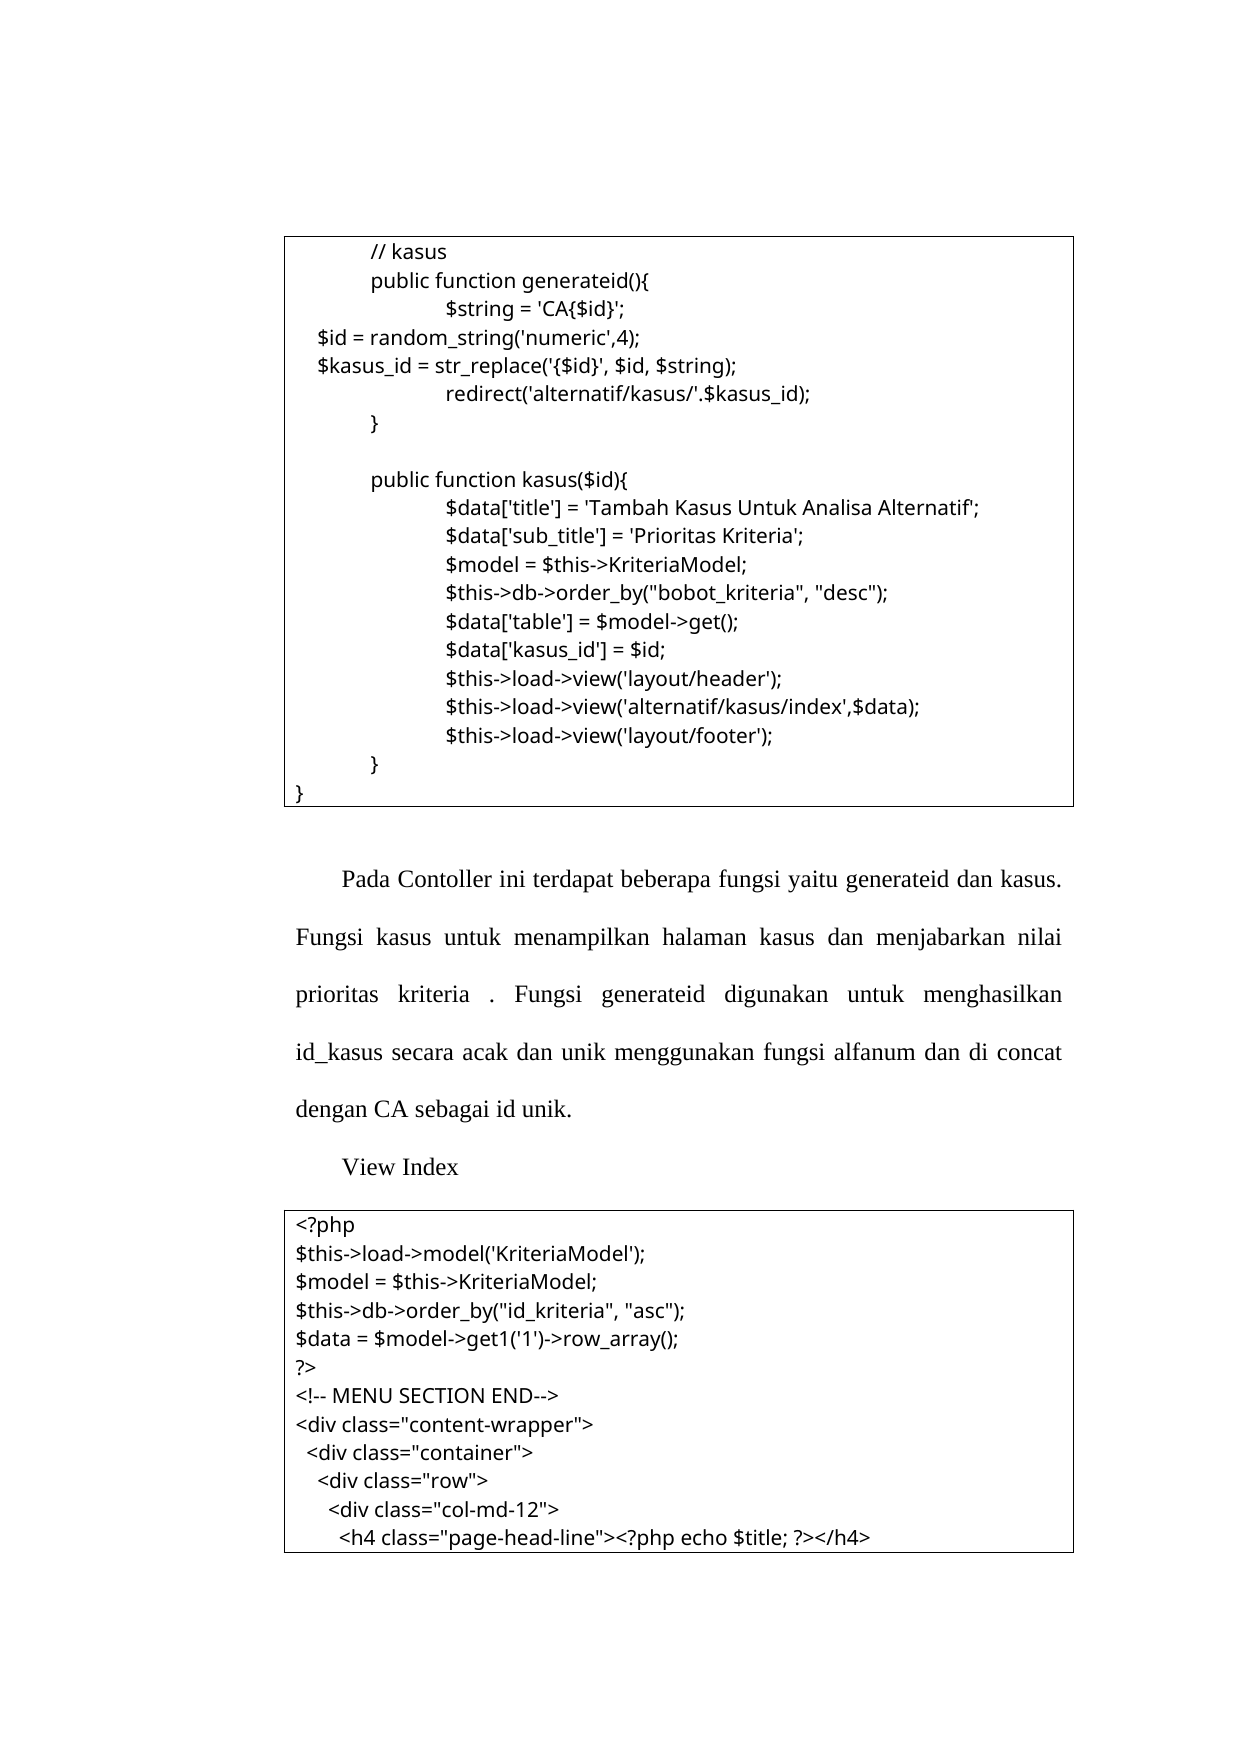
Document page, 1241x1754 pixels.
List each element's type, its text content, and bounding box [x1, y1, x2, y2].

list Pada Contoller ini terdapat beberapa fungsi yaitu generateid dan kasus. Fungsi kasus untuk menampilkan halaman kasus dan menjabarkan nilai prioritas kriteria . Fungsi generateid digunakan untuk menghasilkan id_kasus secara acak dan unik menggunakan fungsi alfanum dan di concat dengan CA sebagai id unik. [295, 864, 1063, 1123]
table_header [285, 237, 1073, 806]
list View Index [295, 1152, 1063, 1181]
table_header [285, 1211, 1073, 1552]
